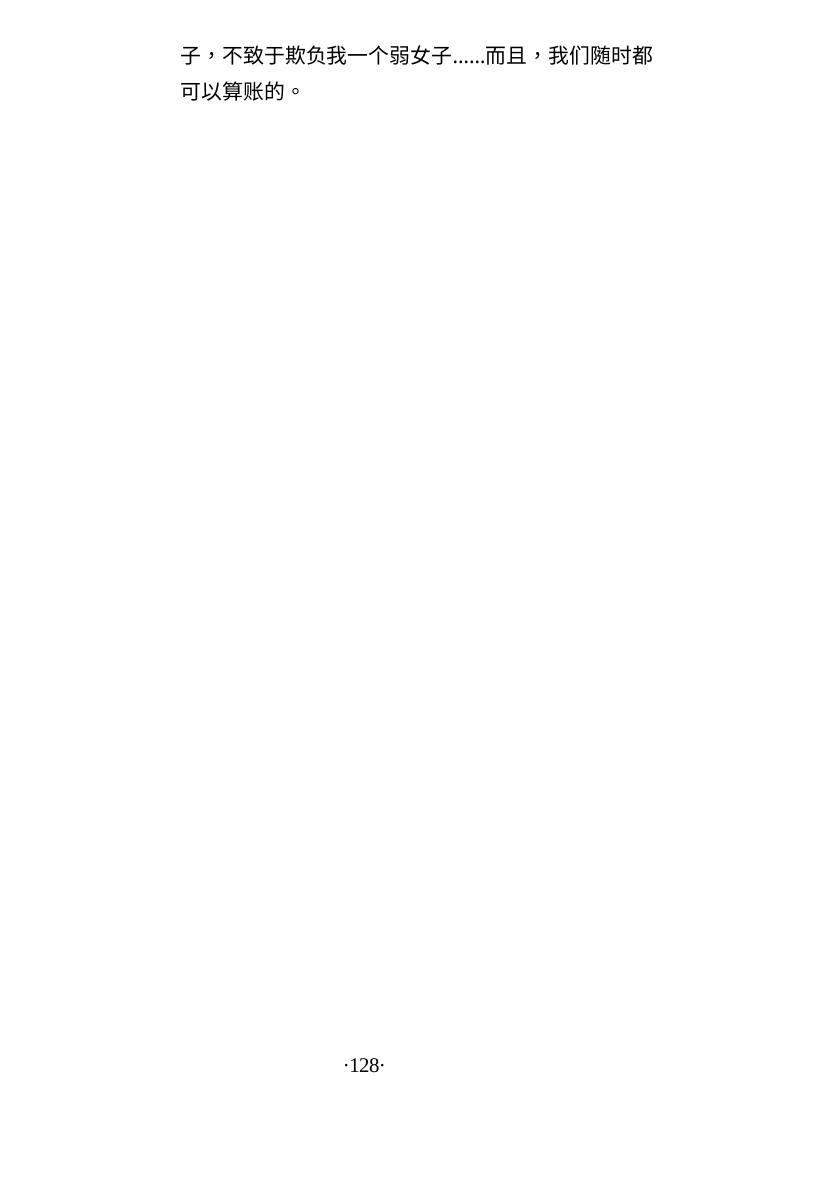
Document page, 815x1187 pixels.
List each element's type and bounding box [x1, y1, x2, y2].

text [89, 42, 669, 106]
